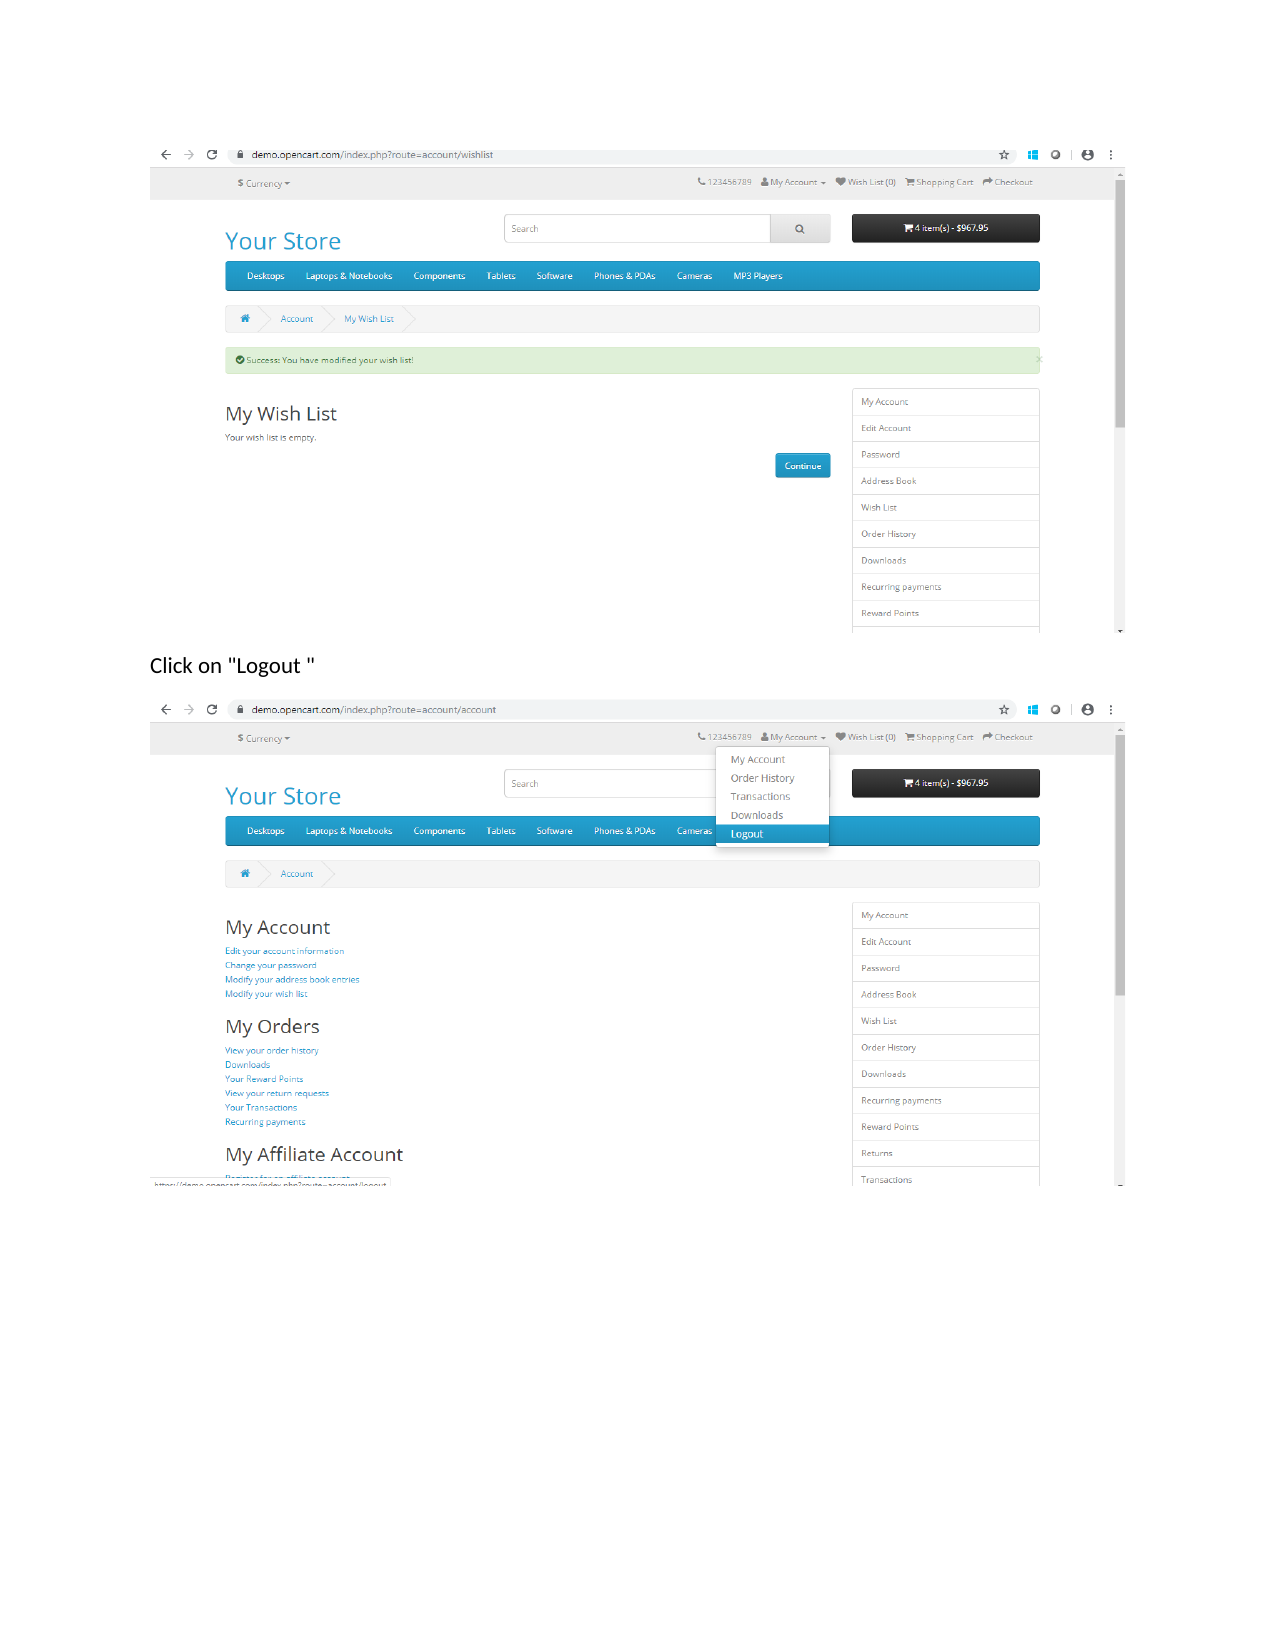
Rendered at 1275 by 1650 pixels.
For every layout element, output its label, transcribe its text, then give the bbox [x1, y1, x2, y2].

picture [150, 697, 1125, 1186]
picture [150, 150, 1125, 633]
text Click on "Logout " [150, 651, 1125, 679]
